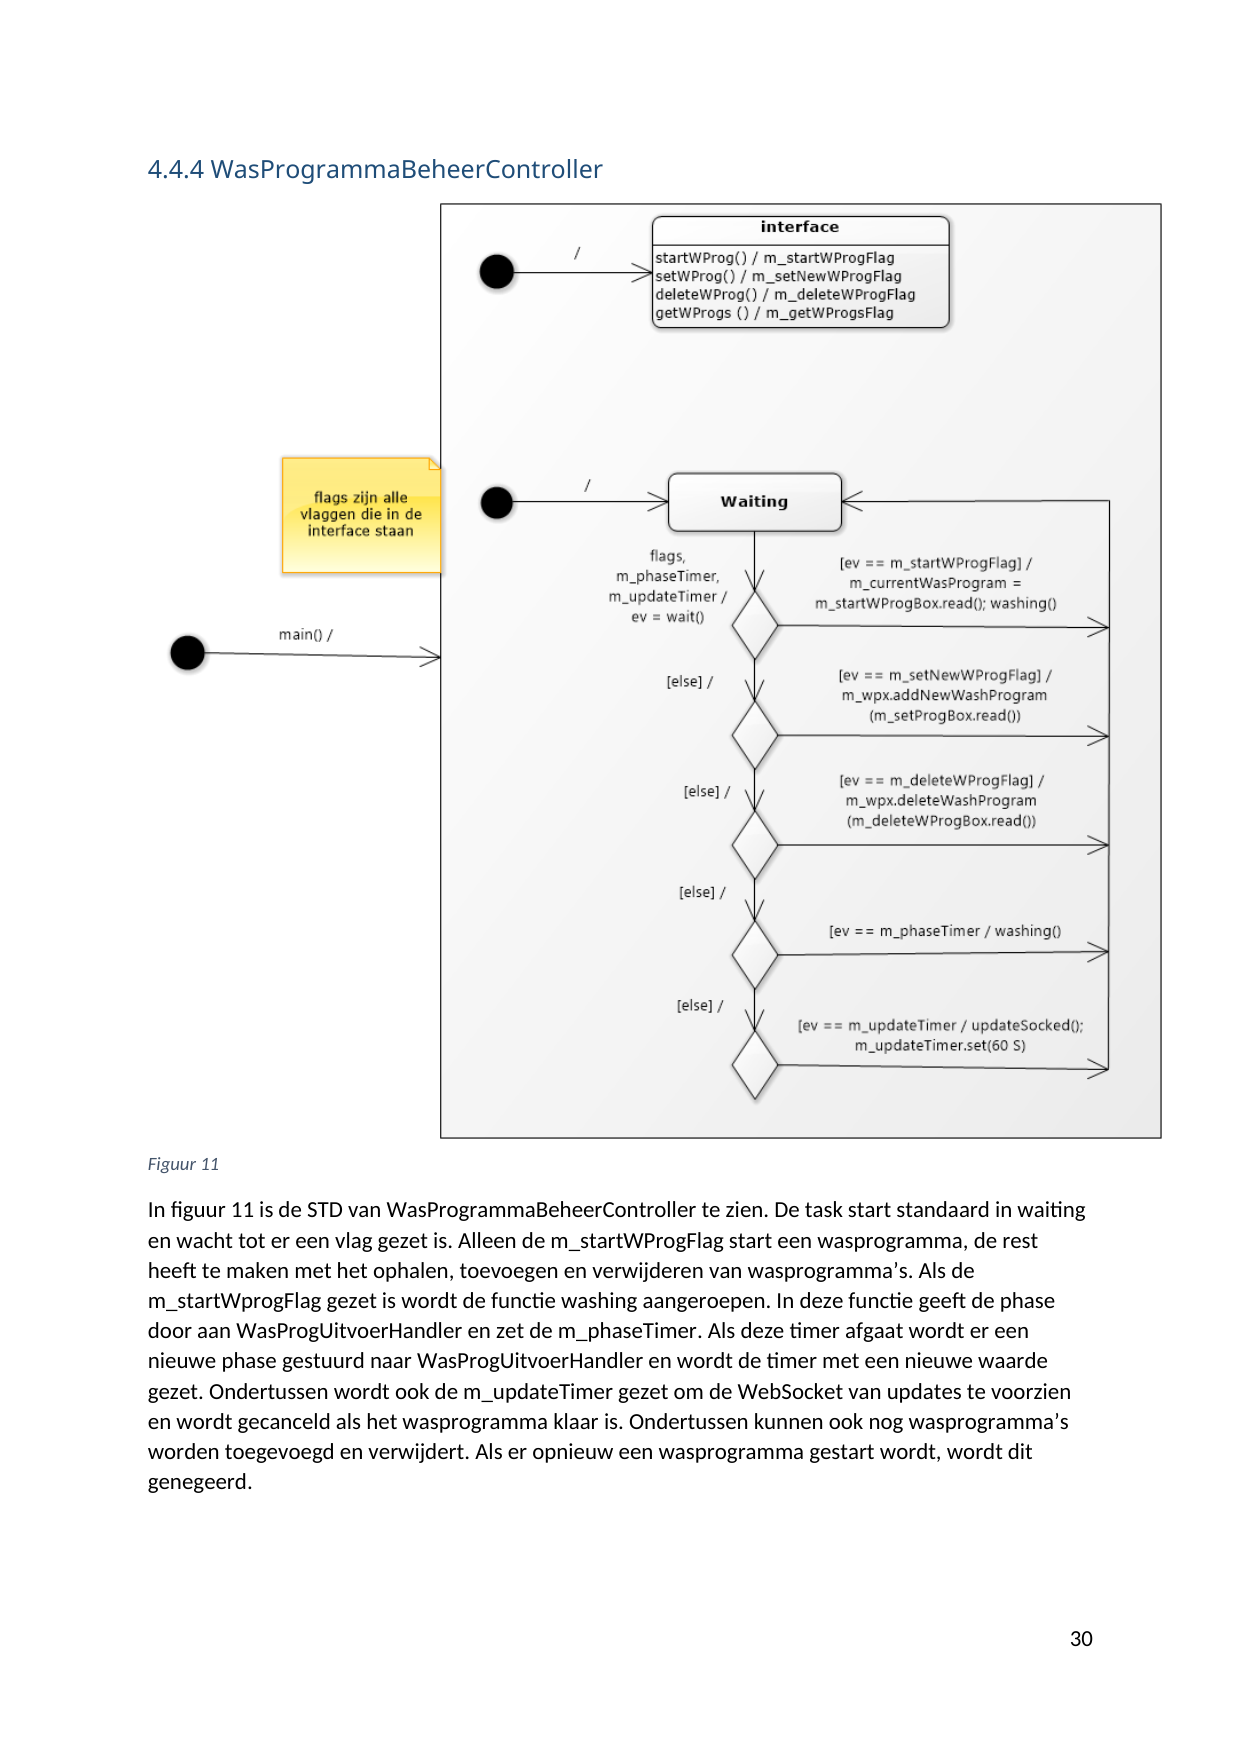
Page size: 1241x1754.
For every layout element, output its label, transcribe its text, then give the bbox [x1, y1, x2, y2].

text Figuur 11 [148, 1152, 1093, 1175]
picture [147, 192, 1172, 1149]
subtitle 4.4.4 WasProgrammaBeheerController [148, 152, 1093, 186]
text In figuur 11 is de STD van WasProgrammaBeheerController te zien. De task start standaard in waiting en wacht tot er een vlag gezet is. Alleen de m_startWProgFlag start een wasprogramma, de rest heeft te maken met het ophalen, toevoegen en verwijderen van wasprogramma’s. Als de m_startWprogFlag gezet is wordt de functie washing aangeroepen. In deze functie geeft de phase door aan WasProgUitvoerHandler en zet de m_phaseTimer. Als deze timer afgaat wordt er een nieuwe phase gestuurd naar WasProgUitvoerHandler en wordt de timer met een nieuwe waarde gezet. Ondertussen wordt ook de m_updateTimer gezet om de WebSocket van updates te voorzien en wordt gecanceld als het wasprogramma klaar is. Ondertussen kunnen ook nog wasprogramma’s worden toegevoegd en verwijdert. Als er opnieuw een wasprogramma gestart wordt, wordt dit genegeerd. [148, 1196, 1093, 1496]
